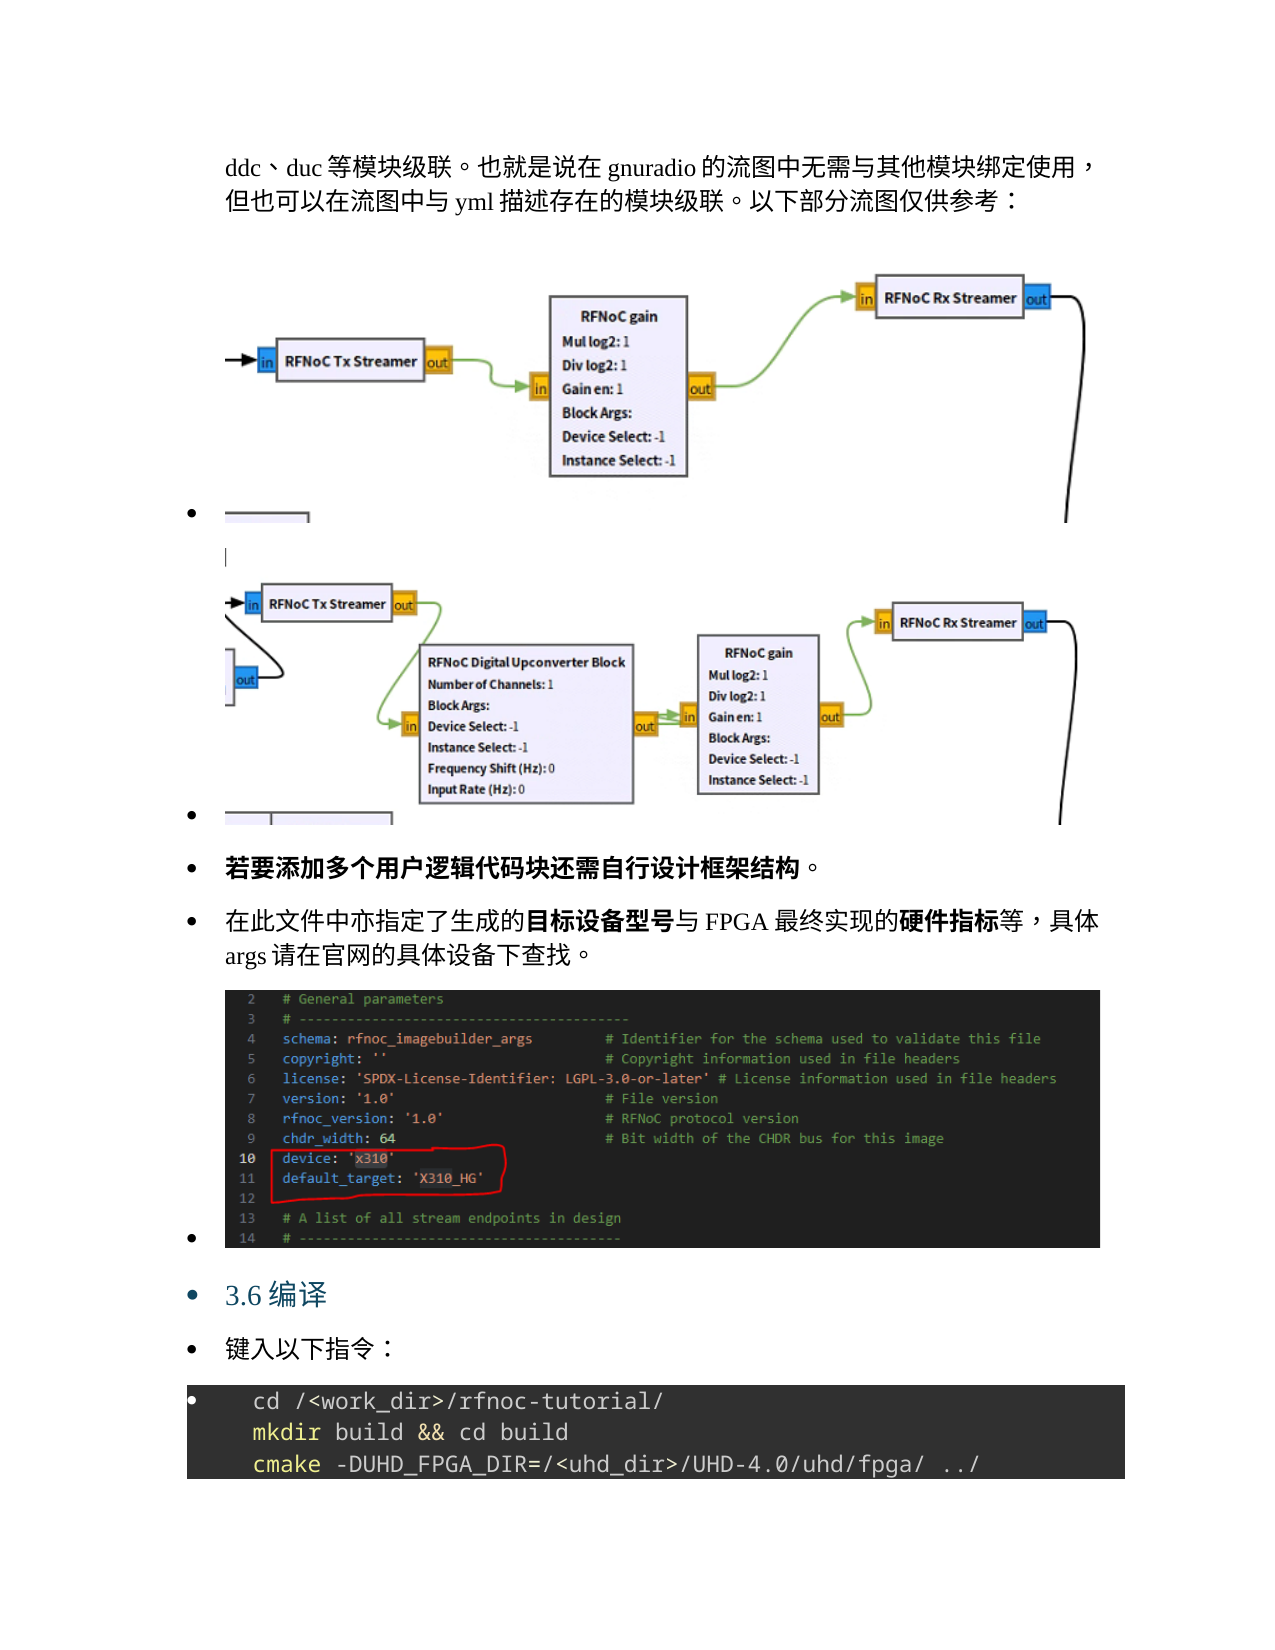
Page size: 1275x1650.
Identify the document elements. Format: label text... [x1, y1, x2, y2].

text cd /<work_dir>/rfnoc-tutorial/ mkdir build && cd build cmake -DUHD_FPGA_DIR=/<uhd_dir>/UHD-4.0/uhd/fpga/ ../ [187, 1385, 1125, 1479]
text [187, 150, 1125, 218]
picture [225, 236, 1100, 523]
picture [225, 548, 1100, 825]
picture [225, 990, 1100, 1248]
text 键入以下指令： [187, 1332, 1125, 1366]
text 若要添加多个用户逻辑代码块还需自行设计框架结构。 [187, 850, 1125, 884]
text 在此文件中亦指定了生成的目标设备型号与FPGA最终实现的硬件指标等，具体args请在官网的具体设备下查找。 [187, 903, 1125, 971]
subtitle 3.6 编译 [187, 1274, 1125, 1313]
